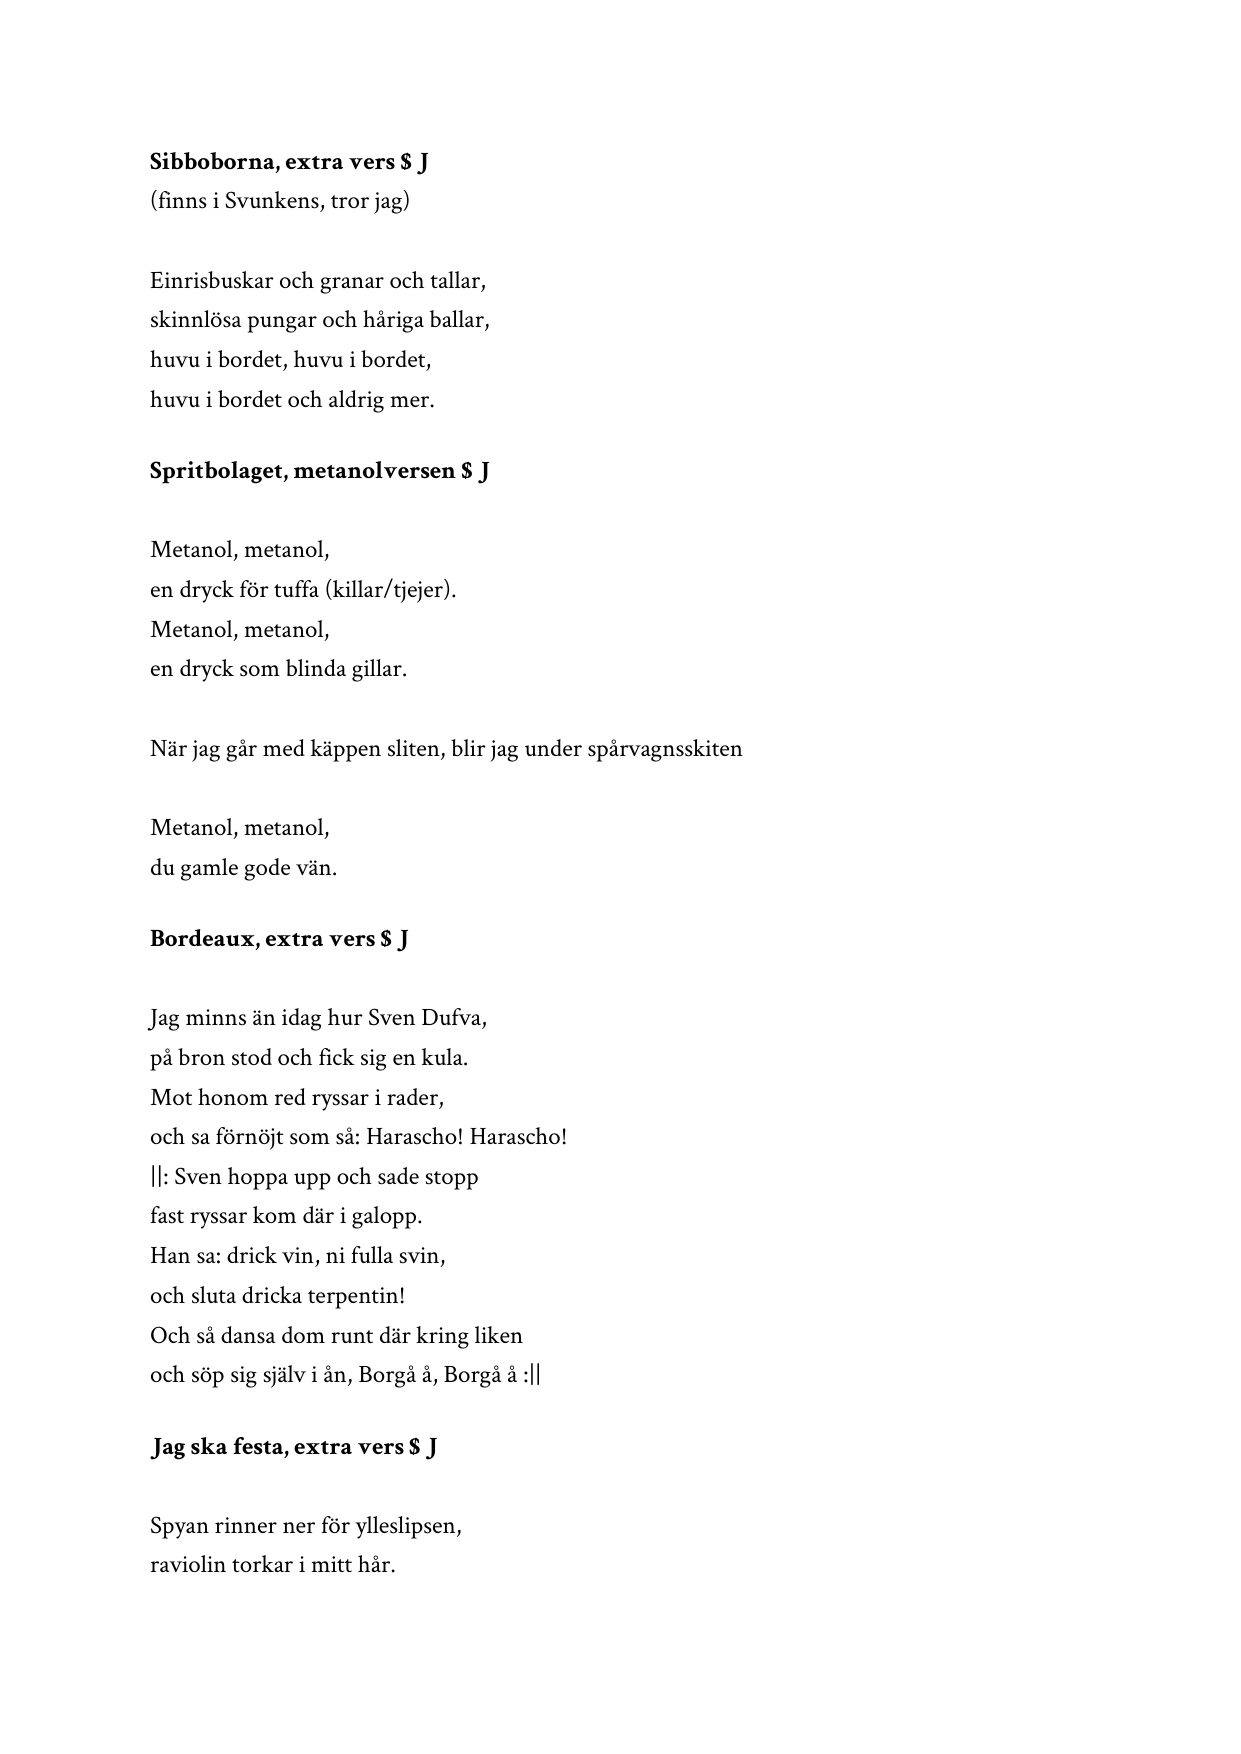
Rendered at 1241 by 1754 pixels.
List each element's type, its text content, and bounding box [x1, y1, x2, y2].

text skinnlösa pungar och håriga ballar, [150, 300, 1090, 335]
text Metanol, metanol, [150, 609, 1090, 644]
text Metanol, metanol, [150, 530, 1090, 565]
text Metanol, metanol, [150, 808, 1090, 843]
text ||: Sven hoppa upp och sade stopp [150, 1157, 1090, 1191]
text Och så dansa dom runt där kring liken [150, 1316, 1090, 1350]
text (finns i Svunkens, tror jag) [150, 181, 1090, 216]
text en dryck för tuffa (killar/tjejer). [150, 570, 1090, 604]
text en dryck som blinda gillar. [150, 649, 1090, 684]
text och sluta dricka terpentin! [150, 1276, 1090, 1311]
text Spyan rinner ner för ylleslipsen, [150, 1506, 1090, 1540]
text Han sa: drick vin, ni fulla svin, [150, 1236, 1090, 1271]
text och sa förnöjt som så: Harascho! Harascho! [150, 1117, 1090, 1152]
text raviolin torkar i mitt hår. [150, 1545, 1090, 1580]
text Bordeaux, extra vers $ J [150, 927, 1090, 954]
text Sibboborna, extra vers $ J [150, 150, 1090, 177]
text Mot honom red ryssar i rader, [150, 1077, 1090, 1112]
text Einrisbuskar och granar och tallar, [150, 261, 1090, 295]
text huvu i bordet och aldrig mer. [150, 380, 1090, 414]
text Jag ska festa, extra vers $ J [150, 1435, 1090, 1462]
text du gamle gode vän. [150, 848, 1090, 882]
text När jag går med käppen sliten, blir jag under spårvagnsskiten [150, 729, 1090, 763]
text på bron stod och fick sig en kula. [150, 1038, 1090, 1072]
text Jag minns än idag hur Sven Dufva, [150, 998, 1090, 1033]
text fast ryssar kom där i galopp. [150, 1197, 1090, 1231]
text och söp sig själv i ån, Borgå å, Borgå å :|| [150, 1355, 1090, 1390]
text huvu i bordet, huvu i bordet, [150, 340, 1090, 375]
text Spritbolaget, metanolversen $ J [150, 459, 1090, 486]
